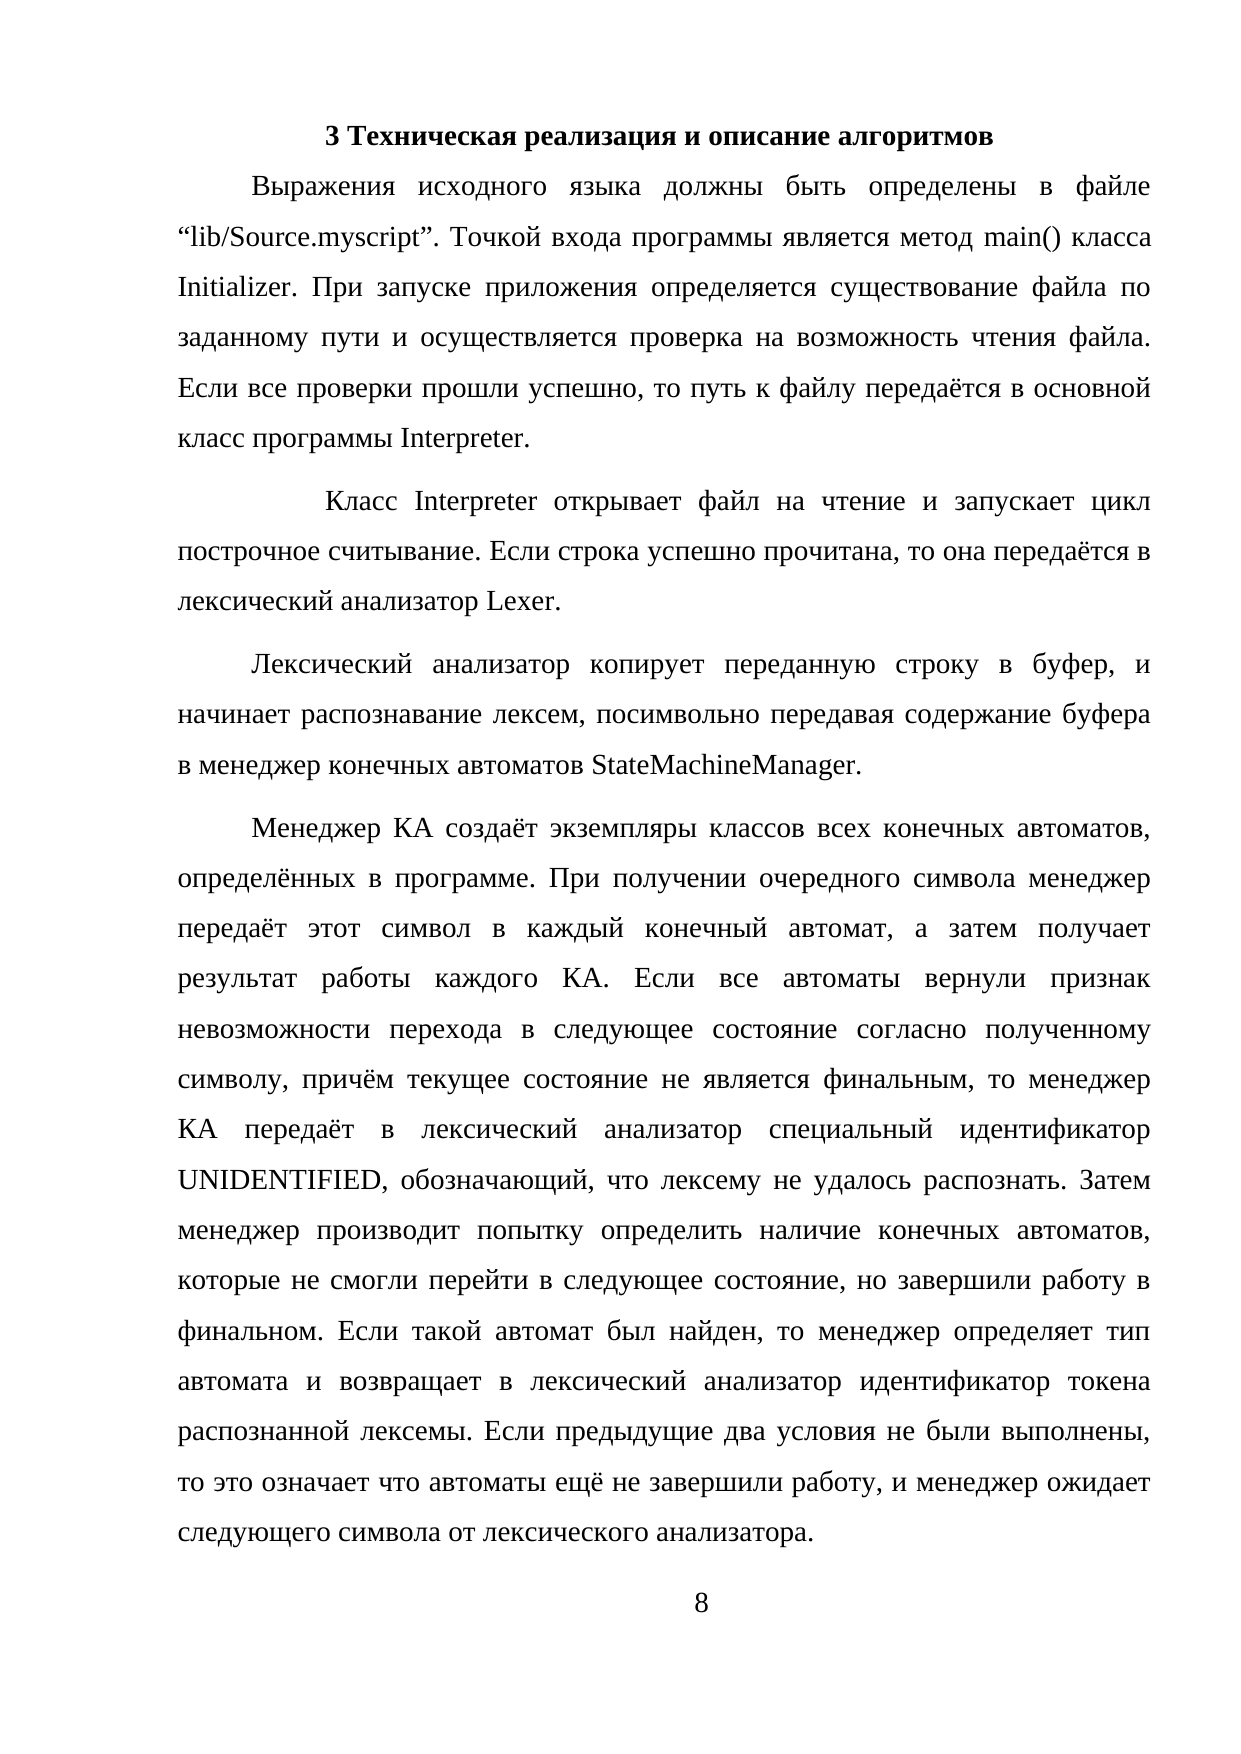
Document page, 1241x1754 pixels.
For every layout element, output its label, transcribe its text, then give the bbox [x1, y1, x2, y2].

text Лексический анализатор копирует переданную строку в буфер, и начинает распознавание лексем, посимвольно передавая содержание буфера в менеджер конечных автоматов StateMachineManager. [177, 646, 1152, 780]
subtitle 3 Техническая реализация и описание алгоритмов [251, 118, 1152, 152]
text Класс Interpreter открывает файл на чтение и запускает цикл построчное считывание. Если строка успешно прочитана, то она передаётся в лексический анализатор Lexer. [177, 483, 1152, 617]
text Менеджер КА создаёт экземпляры классов всех конечных автоматов, определённых в программе. При получении очередного символа менеджер передаёт этот символ в каждый конечный автомат, а затем получает результат работы каждого КА. Если все автоматы вернули признак невозможности перехода в следующее состояние согласно полученному символу, причём текущее состояние не является финальным, то менеджер КА передаёт в лексический анализатор специальный идентификатор UNIDENTIFIED, обозначающий, что лексему не удалось распознать. Затем менеджер производит попытку определить наличие конечных автоматов, которые не смогли перейти в следующее состояние, но завершили работу в финальном. Если такой автомат был найден, то менеджер определяет тип автомата и возвращает в лексический анализатор идентификатор токена распознанной лексемы. Если предыдущие два условия не были выполнены, то это означает что автоматы ещё не завершили работу, и менеджер ожидает следующего символа от лексического анализатора. [177, 810, 1152, 1548]
text Выражения исходного языка должны быть определены в файле “lib/Source.myscript”. Точкой входа программы является метод main() класса Initializer. При запуске приложения определяется существование файла по заданному пути и осуществляется проверка на возможность чтения файла. Если все проверки прошли успешно, то путь к файлу передаётся в основной класс программы Interpreter. [177, 168, 1152, 453]
